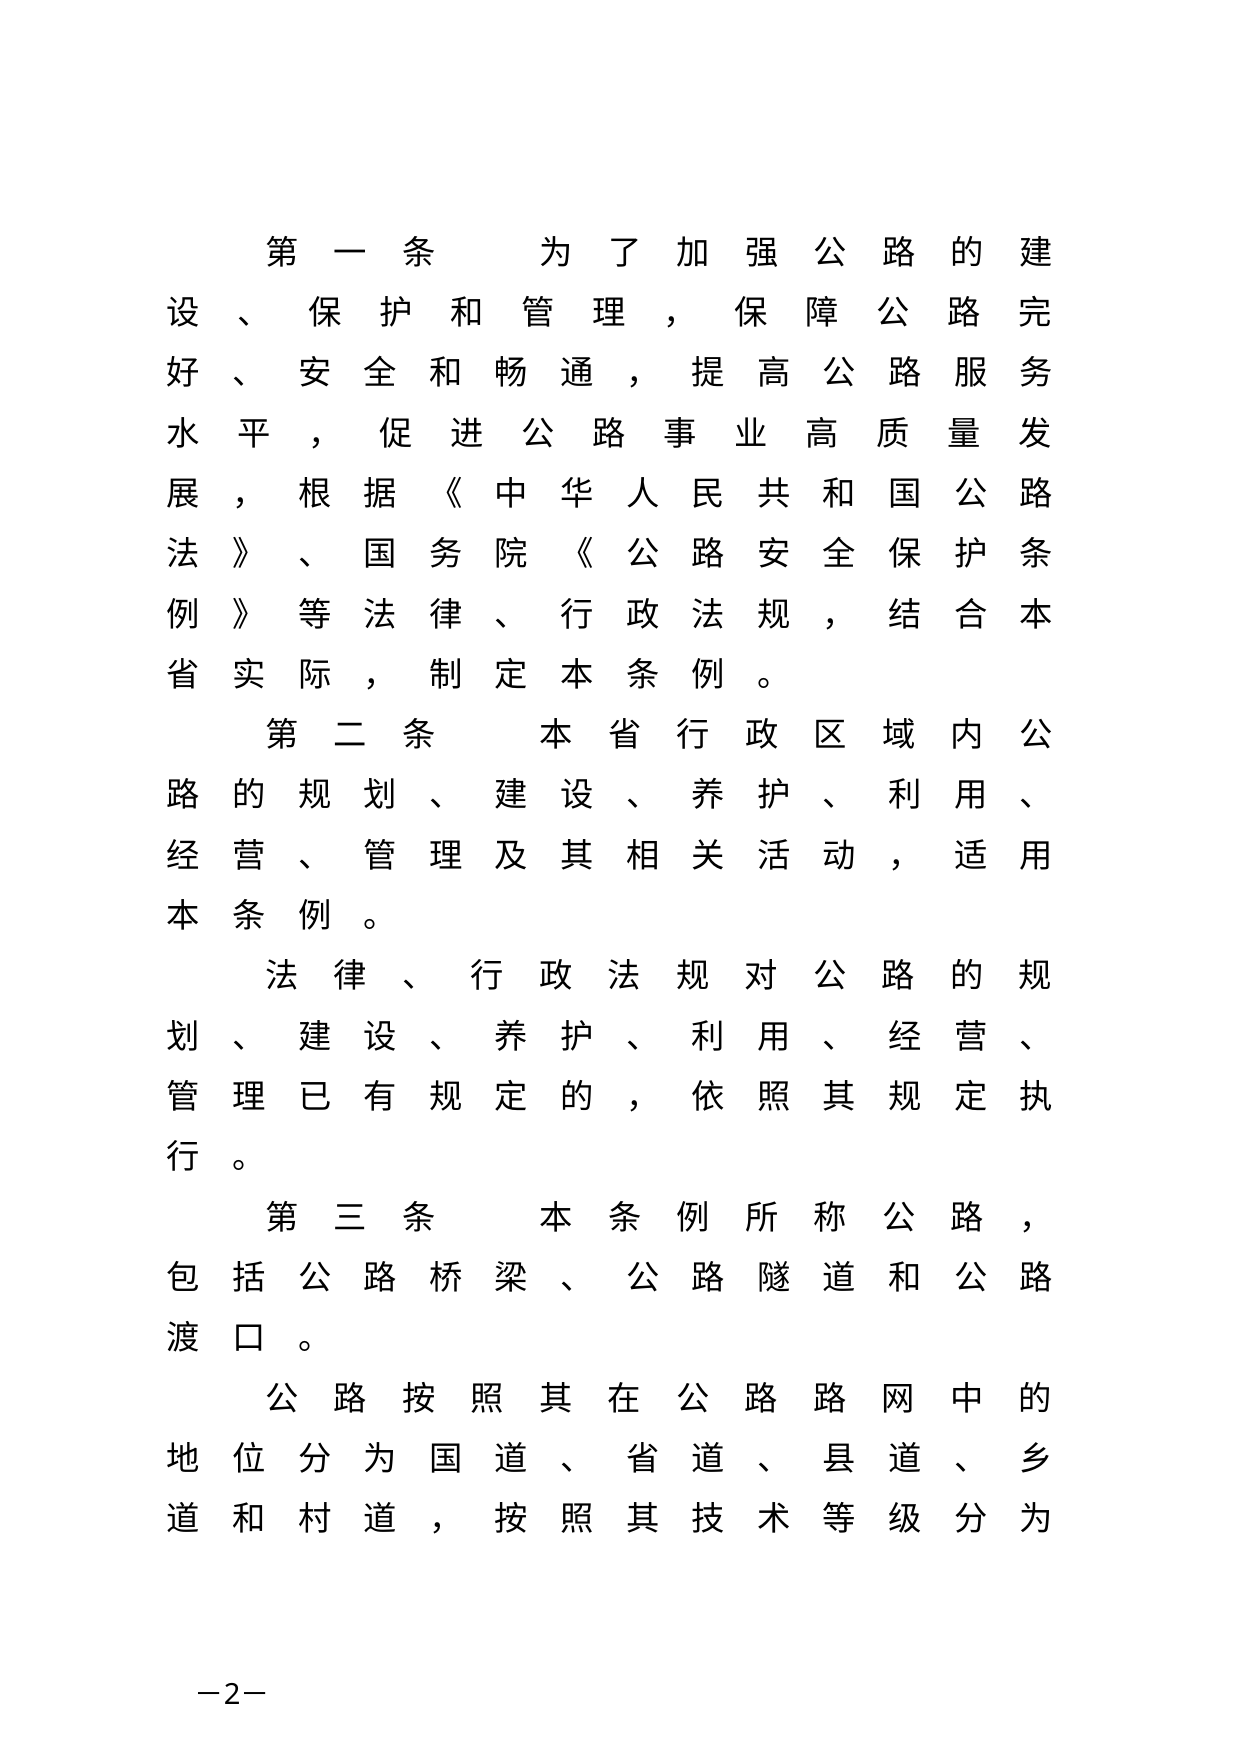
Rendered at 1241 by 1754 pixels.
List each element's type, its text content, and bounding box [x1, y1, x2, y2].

text 第一条 为了加强公路的建设、保护和管理，保障公路完好、安全和畅通，提高公路服务水平，促进公路事业高质量发展，根据《中华人民共和国公路法》、国务院《公路安全保护条例》等法律、行政法规，结合本省实际，制定本条例。 [167, 219, 1085, 702]
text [167, 1365, 1085, 1546]
text 第三条 本条例所称公路，包括公路桥梁、公路隧道和公路渡口。 [167, 1184, 1085, 1365]
text 法律、行政法规对公路的规划、建设、养护、利用、经营、管理已有规定的，依照其规定执行。 [167, 943, 1085, 1184]
text 第二条 本省行政区域内公路的规划、建设、养护、利用、经营、管理及其相关活动，适用本条例。 [167, 702, 1085, 943]
